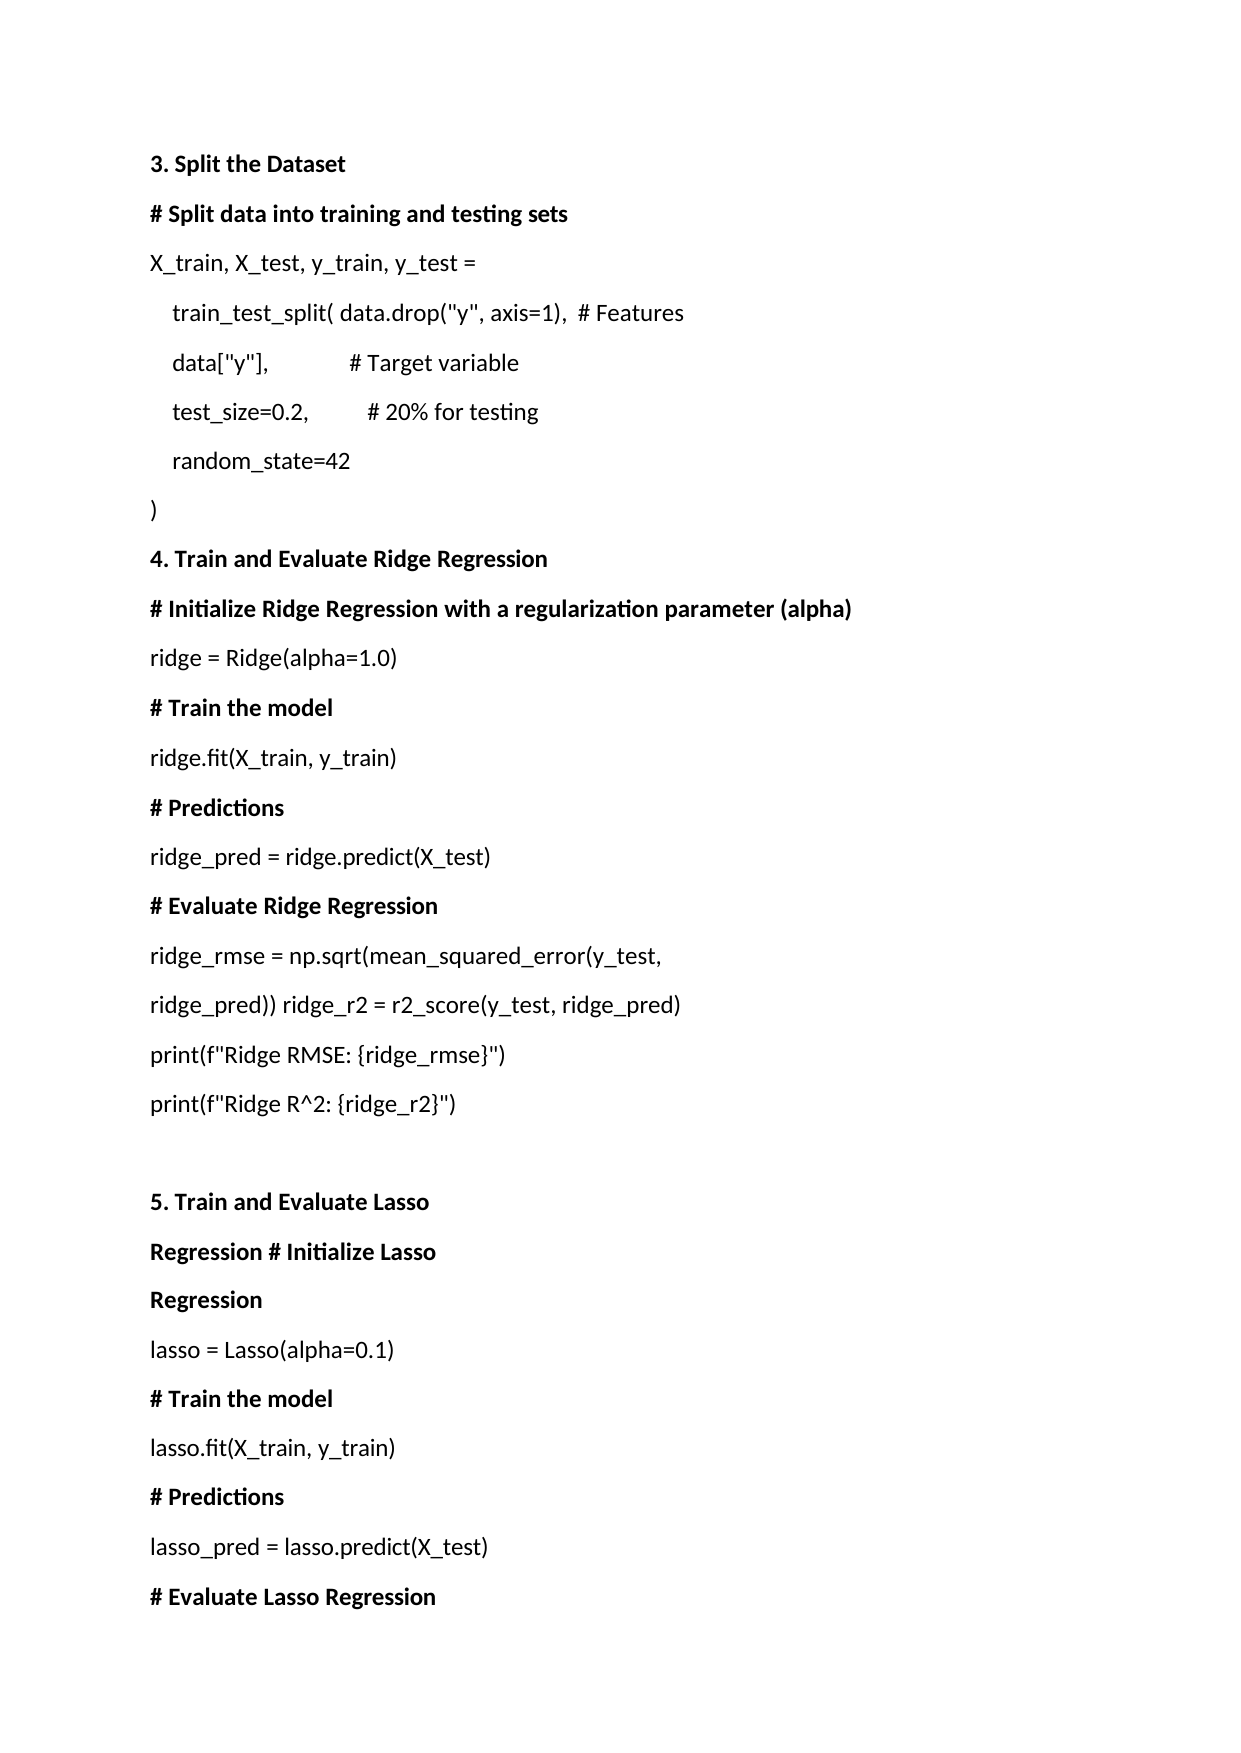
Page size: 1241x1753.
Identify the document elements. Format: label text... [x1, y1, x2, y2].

text # Initialize Ridge Regression with a regularization parameter (alpha) [150, 593, 1093, 624]
subtitle # Evaluate Lasso Regression [150, 1581, 1093, 1611]
text ) [150, 494, 1093, 524]
subtitle Train and Evaluate Ridge Regression [150, 543, 1093, 574]
text # Split data into training and testing sets [150, 198, 1093, 228]
text X_train, X_test, y_train, y_test = train_test_split( data.drop("y", axis=1), # Features [150, 247, 732, 328]
subtitle Train and Evaluate Lasso Regression # Initialize Lasso Regression [150, 1187, 544, 1315]
text data["y"], # Target variable test_size=0.2, # 20% for testing random_state=42 [172, 347, 539, 475]
text ridge = Ridge(alpha=1.0) # Train the model ridge.fit(X_train, y_train) # Predictions [150, 643, 406, 822]
subtitle # Evaluate Ridge Regression [150, 890, 1093, 921]
text print(f"Ridge RMSE: {ridge_rmse}") print(f"Ridge R^2: {ridge_r2}") [150, 1039, 628, 1118]
text ridge_rmse = np.sqrt(mean_squared_error(y_test, ridge_pred)) ridge_r2 = r2_score(y_test, ridge_pred) [150, 940, 793, 1019]
text lasso_pred = lasso.predict(X_test) [150, 1531, 1093, 1561]
text ridge_pred = ridge.predict(X_test) [150, 841, 1093, 871]
text lasso = Lasso(alpha=0.1) # Train the model lasso.fit(X_train, y_train) # Predictions [150, 1334, 406, 1512]
subtitle Split the Dataset [150, 148, 1093, 179]
